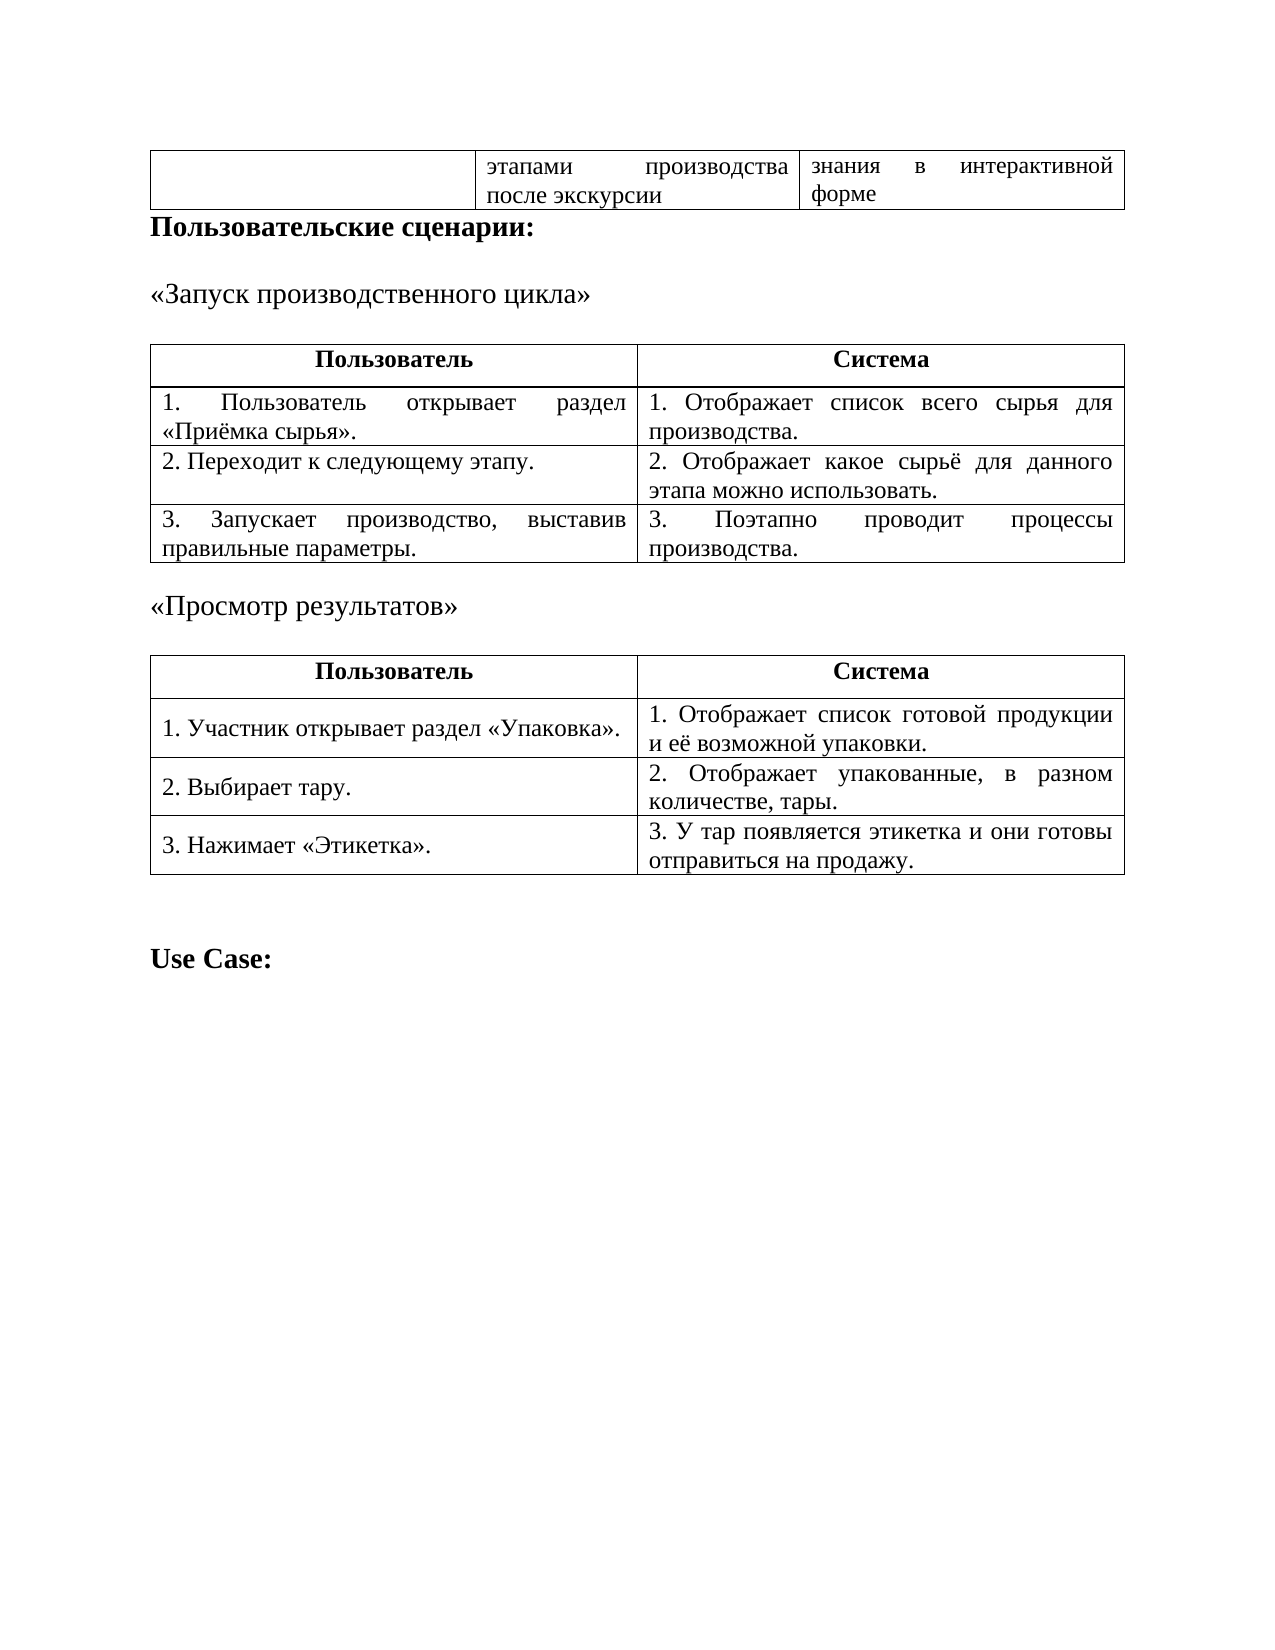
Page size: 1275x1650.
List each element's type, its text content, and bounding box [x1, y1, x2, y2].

table_header Пользователь [151, 656, 637, 698]
table_cell 3. Поэтапно проводит процессы производства. [638, 505, 1124, 562]
table_cell 2. Переходит к следующему этапу. [151, 446, 637, 503]
table_cell 3. Запускает производство, выставив правильные параметры. [151, 505, 637, 562]
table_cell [151, 151, 475, 208]
table_cell 2. Отображает какое сырьё для данного этапа можно использовать. [638, 446, 1124, 503]
text «Запуск производственного цикла» [150, 277, 1125, 310]
text Пользовательские сценарии: [150, 210, 1125, 243]
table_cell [800, 151, 1124, 208]
table_cell 2. Выбирает тару. [151, 758, 637, 815]
table_header Пользователь [151, 345, 637, 386]
table_cell 1. Пользователь открывает раздел «Приёмка сырья». [151, 388, 637, 445]
table_cell 3. Нажимает «Этикетка». [151, 816, 637, 874]
table_header Система [638, 345, 1124, 386]
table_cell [476, 151, 799, 208]
table_cell 2. Отображает упакованные, в разном количестве, тары. [638, 758, 1124, 815]
table_header Система [638, 656, 1124, 698]
table_cell 1. Участник открывает раздел «Упаковка». [151, 699, 637, 757]
table_cell 1. Отображает список готовой продукции и её возможной упаковки. [638, 699, 1124, 757]
text «Просмотр результатов» [150, 588, 1125, 622]
table_cell 1. Отображает список всего сырья для производства. [638, 388, 1124, 445]
table_cell 3. У тар появляется этикетка и они готовы отправиться на продажу. [638, 816, 1124, 874]
text Use Case: [150, 942, 1125, 975]
